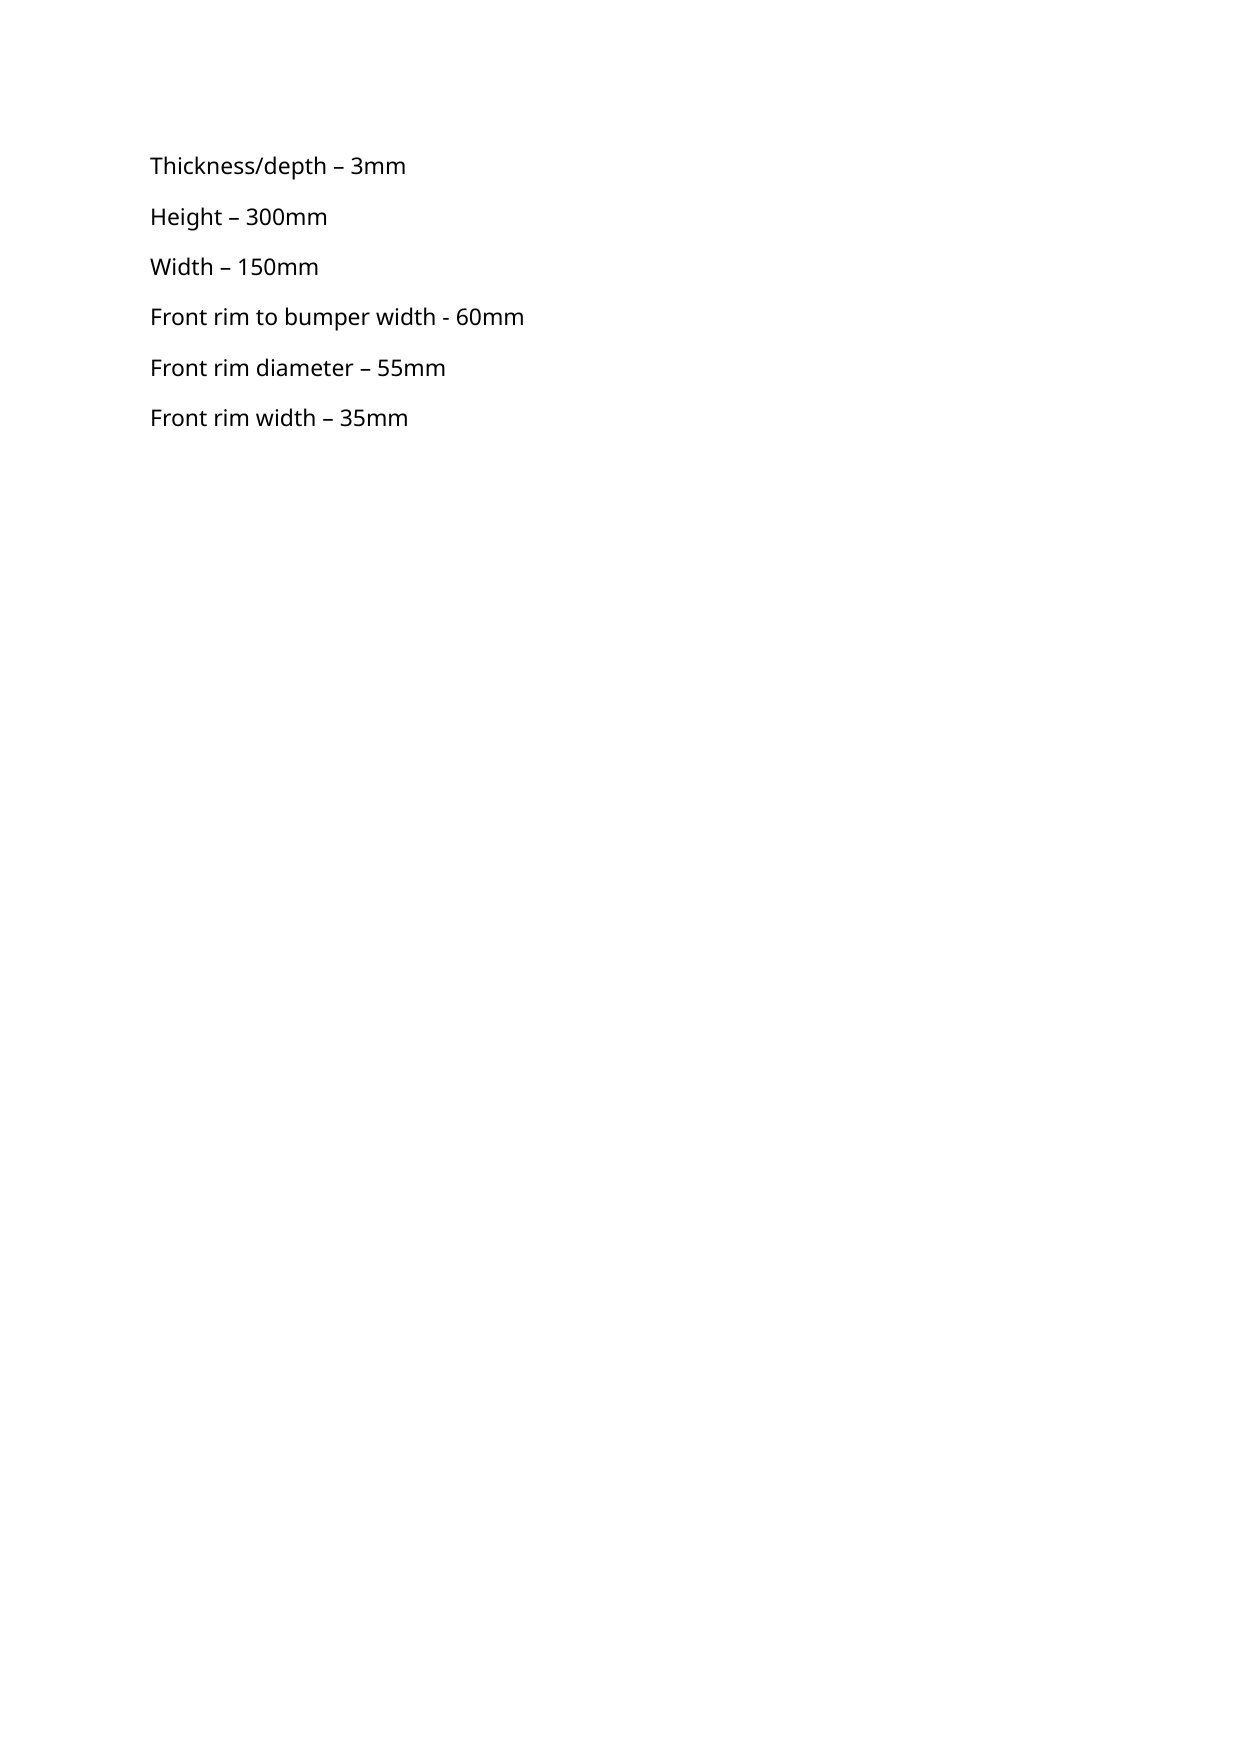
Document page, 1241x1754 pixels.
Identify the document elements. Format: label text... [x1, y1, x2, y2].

text Front rim to bumper width - 60mm [150, 301, 1090, 332]
text Front rim diameter – 55mm [150, 352, 1090, 383]
text Height – 300mm [150, 200, 1090, 232]
text Front rim width – 35mm [150, 402, 1090, 433]
text Width – 150mm [150, 251, 1090, 282]
text Thickness/depth – 3mm [150, 150, 1090, 181]
